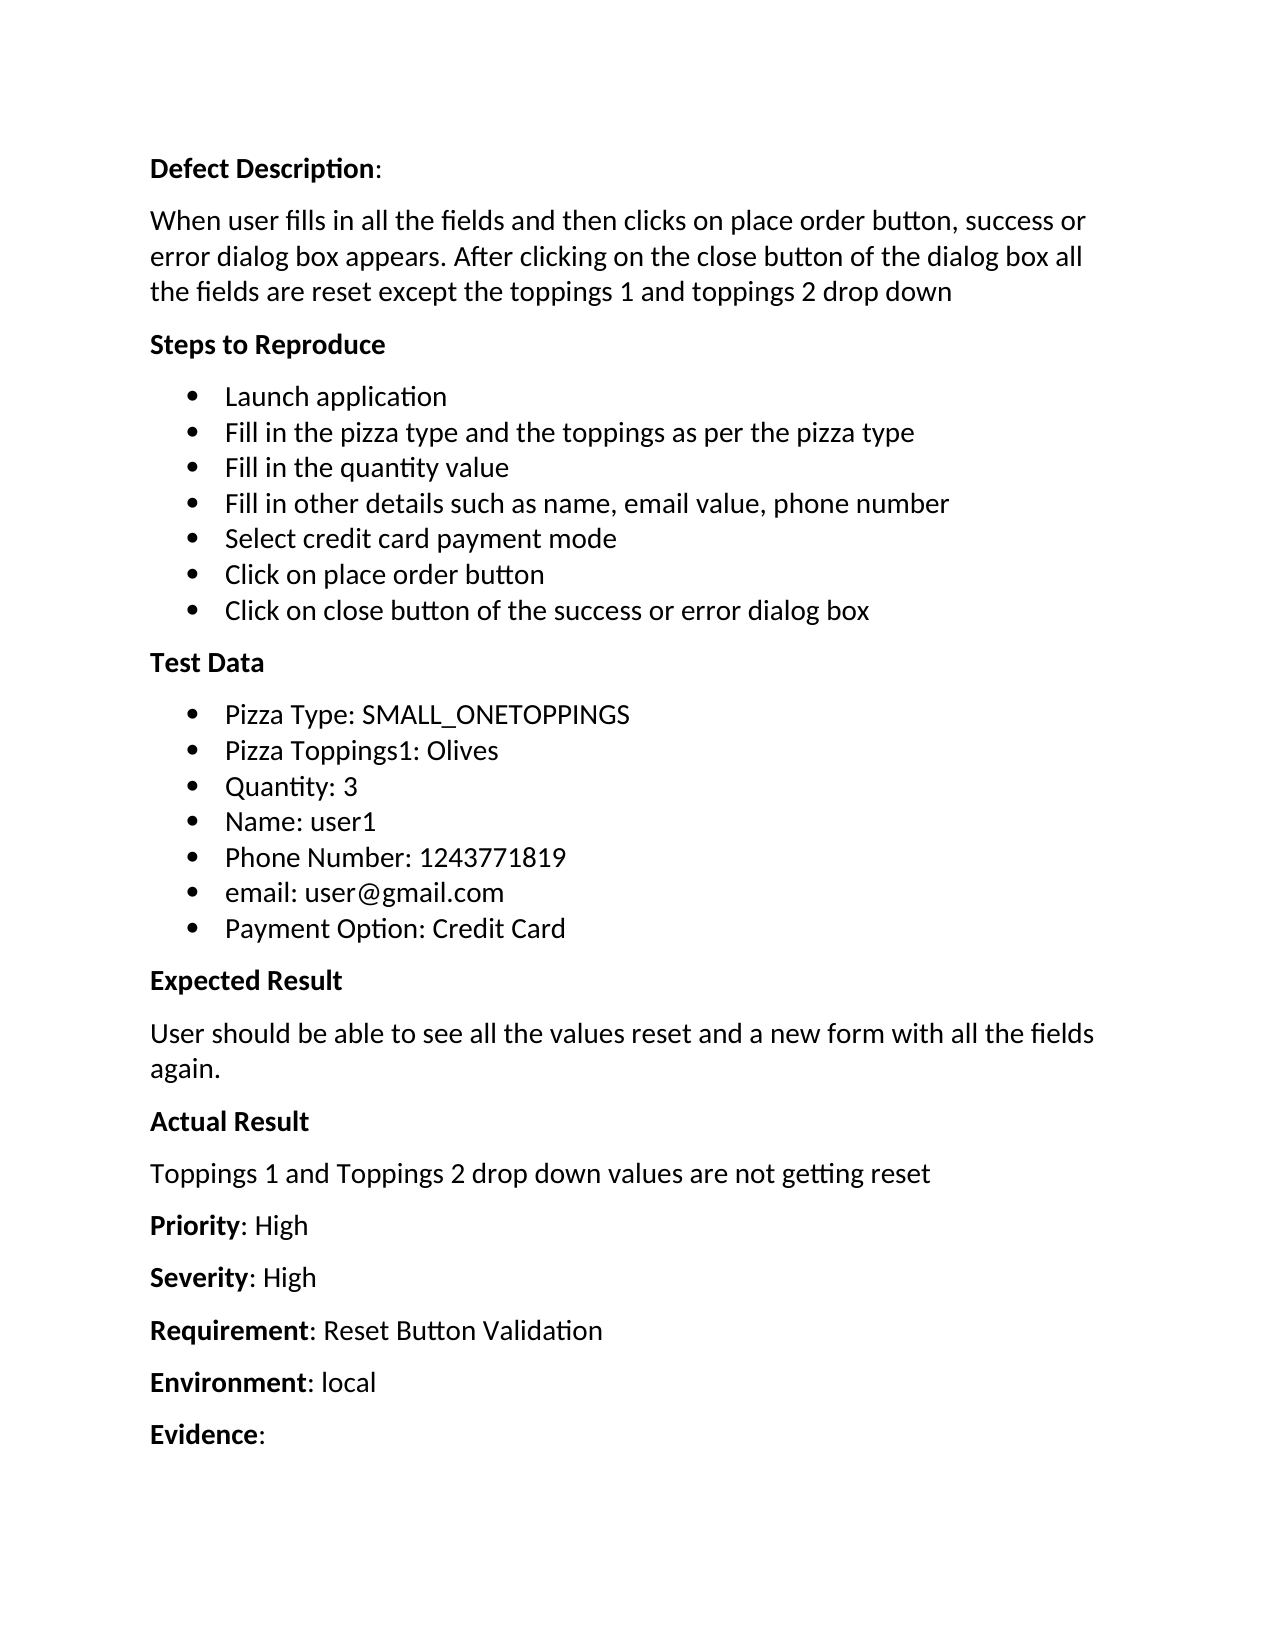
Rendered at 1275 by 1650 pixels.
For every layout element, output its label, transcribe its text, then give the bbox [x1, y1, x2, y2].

list Launch application [187, 378, 1125, 414]
text Toppings 1 and Toppings 2 drop down values are not getting reset [150, 1155, 1125, 1191]
list Click on place order button [187, 556, 1125, 592]
list email: user@gmail.com [187, 874, 1125, 910]
text Priority: High [150, 1207, 1125, 1243]
list Quantity: 3 [187, 768, 1125, 803]
list Phone Number: 1243771819 [187, 839, 1125, 874]
text Steps to Reproduce [150, 326, 1125, 361]
text User should be able to see all the values reset and a new form with all the fields again. [150, 1015, 1125, 1086]
list Name: user1 [187, 803, 1125, 839]
list Fill in the pizza type and the toppings as per the pizza type [187, 414, 1125, 449]
text Severity: High [150, 1259, 1125, 1295]
text Test Data [150, 644, 1125, 680]
text Environment: local [150, 1364, 1125, 1400]
list Fill in the quantity value [187, 449, 1125, 485]
list Select credit card payment mode [187, 521, 1125, 556]
list Fill in other details such as name, email value, phone number [187, 485, 1125, 521]
text Requirement: Reset Button Validation [150, 1312, 1125, 1347]
text Evidence: [150, 1416, 1125, 1452]
text When user fills in all the fields and then clicks on place order button, success or error dialog box appears. After clicking on the close button of the dialog box all the fields are reset except the toppings 1 and toppings 2 drop down [150, 202, 1125, 309]
text Defect Description: [150, 150, 1125, 186]
list Payment Option: Credit Card [187, 910, 1125, 946]
text Expected Result [150, 962, 1125, 998]
list Pizza Toppings1: Olives [187, 732, 1125, 768]
text Actual Result [150, 1103, 1125, 1138]
list Click on close button of the success or error dialog box [187, 592, 1125, 627]
list Pizza Type: SMALL_ONETOPPINGS [187, 696, 1125, 732]
